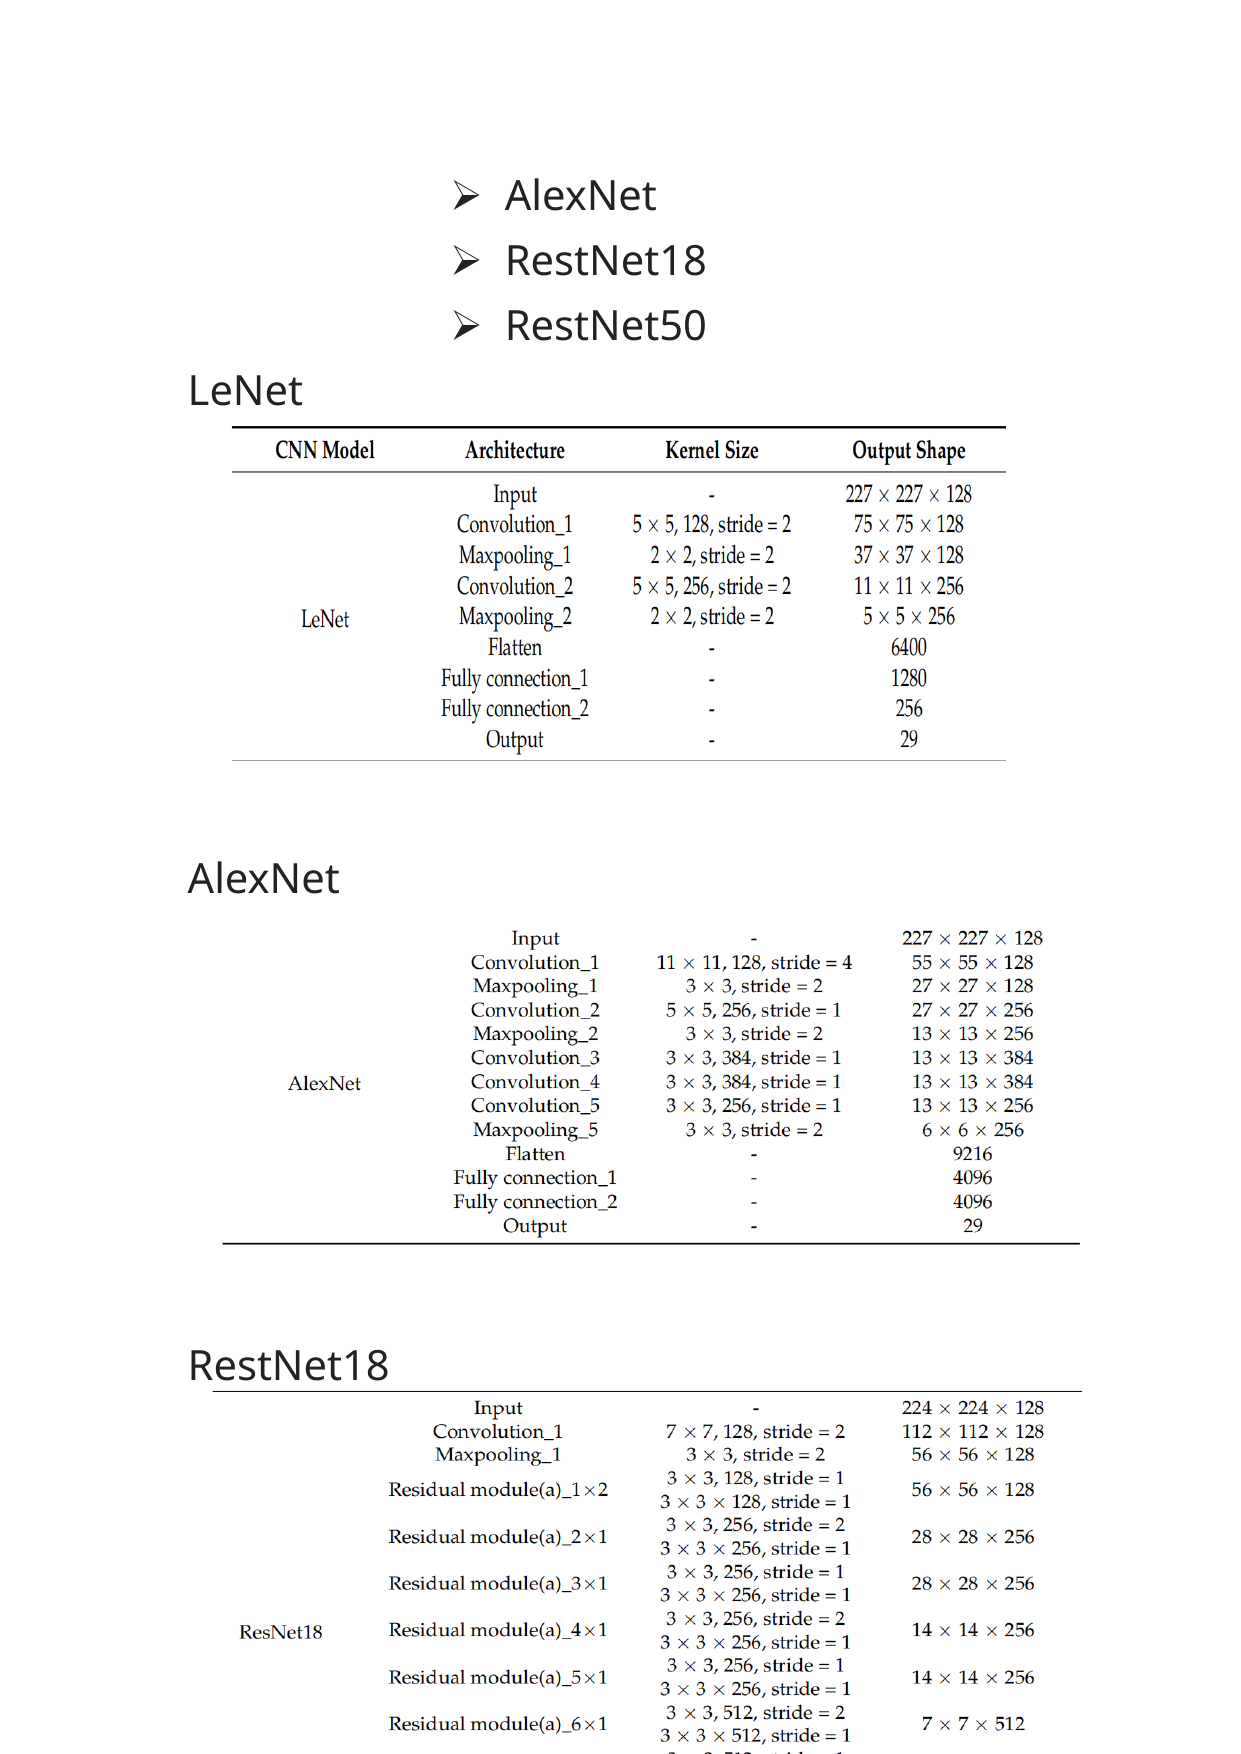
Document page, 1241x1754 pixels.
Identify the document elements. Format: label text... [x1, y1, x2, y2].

text AlexNet [187, 844, 1053, 909]
list AlexNet [450, 162, 1053, 227]
list LeNet [187, 357, 1053, 422]
text RestNet18 [187, 1332, 1053, 1397]
picture [230, 422, 1008, 761]
list RestNet50 [450, 292, 1053, 357]
list RestNet18 [450, 227, 1053, 292]
picture [212, 1390, 1083, 1754]
picture [222, 925, 1082, 1245]
